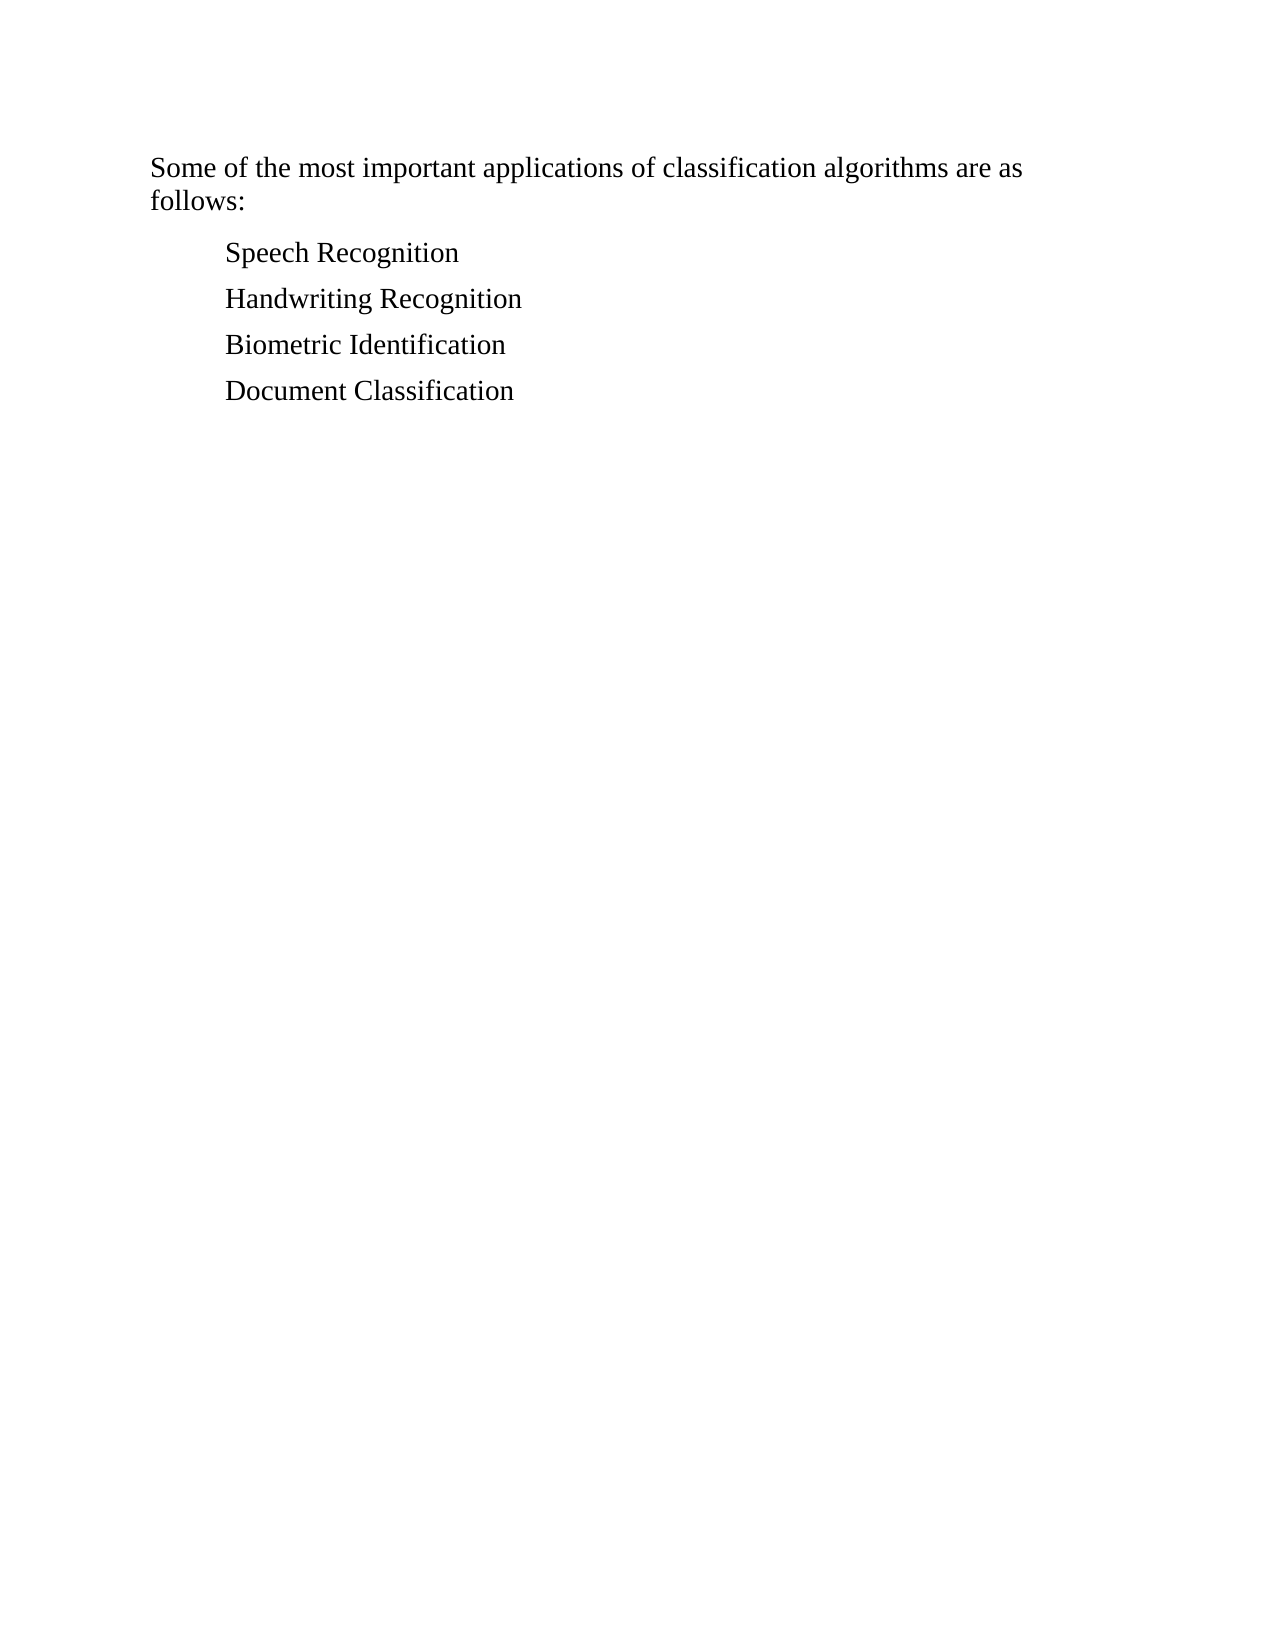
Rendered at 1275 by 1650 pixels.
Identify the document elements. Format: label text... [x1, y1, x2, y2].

text Some of the most important applications of classification algorithms are as follows: [150, 150, 1125, 217]
list Speech Recognition [187, 236, 1125, 269]
list Biometric Identification [187, 327, 1125, 361]
list Document Classification [187, 373, 1125, 407]
list Handwriting Recognition [187, 281, 1125, 315]
